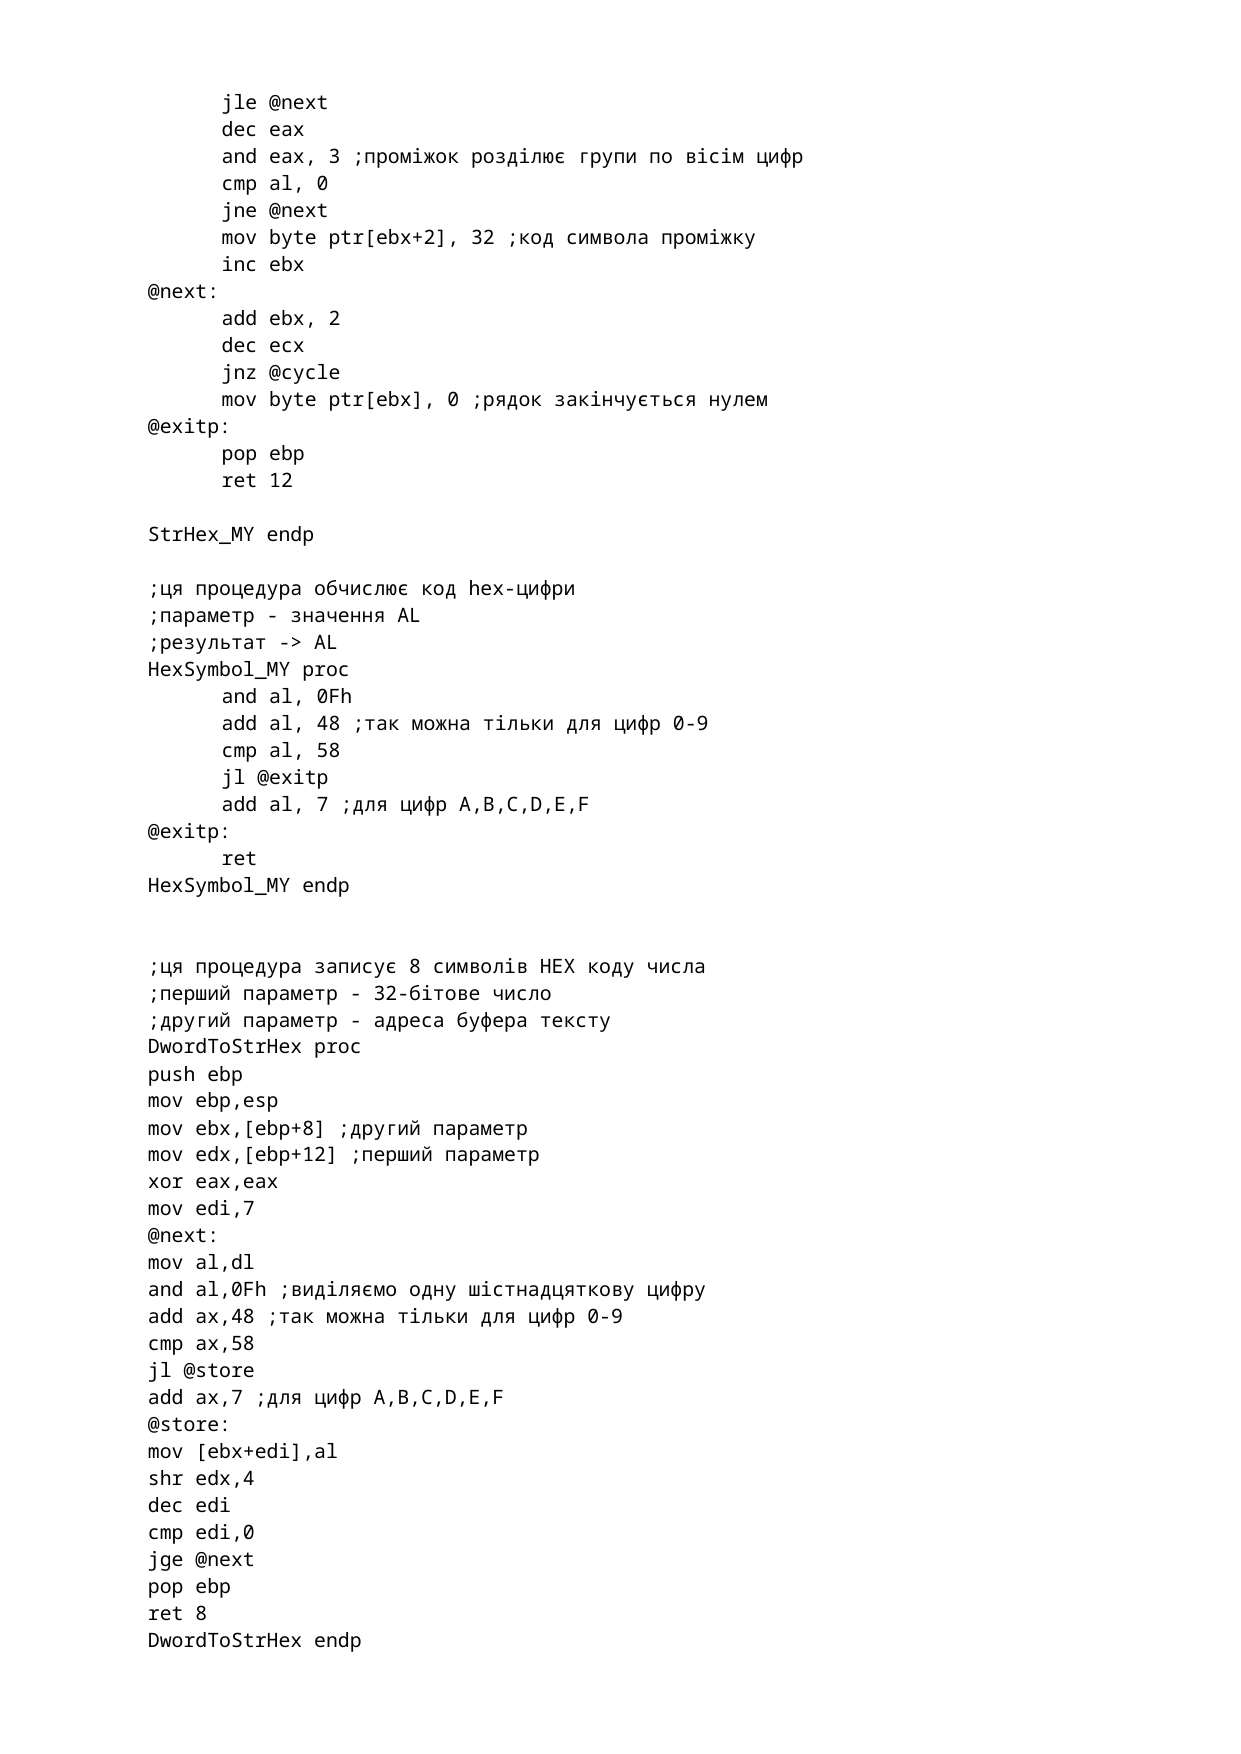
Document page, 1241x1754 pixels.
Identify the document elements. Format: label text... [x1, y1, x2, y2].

text cmp al, 0 [148, 169, 1152, 196]
text and al,0Fh ;виділяємо одну шістнадцяткову цифру [148, 1276, 1152, 1303]
text cmp edi,0 [148, 1518, 1152, 1545]
text @next: [148, 1222, 1152, 1249]
text ret 12 [148, 466, 1152, 493]
text mov [ebx+edi],al [148, 1437, 1152, 1464]
text add ax,7 ;для цифр A,B,C,D,E,F [148, 1383, 1152, 1411]
text cmp ax,58 [148, 1329, 1152, 1357]
text add al, 7 ;для цифр A,B,C,D,E,F [148, 790, 1152, 817]
text add al, 48 ;так можна тільки для цифр 0-9 [148, 709, 1152, 736]
text jne @next [148, 196, 1152, 223]
text ret [148, 844, 1152, 871]
text ;параметр - значення AL [148, 601, 1152, 628]
text HexSymbol_MY endp [148, 871, 1152, 898]
text mov ebp,esp [148, 1087, 1152, 1114]
text ;ця процедура записує 8 символів HEX коду числа [148, 952, 1152, 979]
text dec edi [148, 1491, 1152, 1518]
text jge @next [148, 1545, 1152, 1572]
text mov byte ptr[ebx+2], 32 ;код символа проміжку [148, 223, 1152, 250]
text push ebp [148, 1060, 1152, 1087]
text inc ebx [148, 250, 1152, 277]
text cmp al, 58 [148, 736, 1152, 763]
text pop ebp [148, 1572, 1152, 1599]
text mov ebx,[ebp+8] ;другий параметр [148, 1114, 1152, 1141]
text jnz @cycle [148, 358, 1152, 385]
text jl @exitp [148, 763, 1152, 790]
text ;результат -> AL [148, 628, 1152, 655]
text ;ця процедура обчислює код hex-цифри [148, 574, 1152, 601]
text and eax, 3 ;проміжок розділює групи по вісім цифр [148, 142, 1152, 169]
text mov edi,7 [148, 1195, 1152, 1222]
text ;перший параметр - 32-бітове число [148, 979, 1152, 1006]
text add ax,48 ;так можна тільки для цифр 0-9 [148, 1303, 1152, 1329]
text @next: [148, 277, 1152, 304]
text jle @next [148, 88, 1152, 116]
text StrHex_MY endp [148, 520, 1152, 547]
text dec eax [148, 116, 1152, 142]
text ret 8 [148, 1599, 1152, 1626]
text ;другий параметр - адреса буфера тексту [148, 1006, 1152, 1033]
text add ebx, 2 [148, 304, 1152, 331]
text xor eax,eax [148, 1168, 1152, 1195]
text @exitp: [148, 817, 1152, 844]
text and al, 0Fh [148, 682, 1152, 709]
text jl @store [148, 1357, 1152, 1383]
text HexSymbol_MY proc [148, 655, 1152, 682]
text @store: [148, 1411, 1152, 1437]
text @exitp: [148, 412, 1152, 439]
text mov al,dl [148, 1249, 1152, 1276]
text dec ecx [148, 331, 1152, 358]
text mov edx,[ebp+12] ;перший параметр [148, 1141, 1152, 1168]
text DwordToStrHex proc [148, 1033, 1152, 1060]
text mov byte ptr[ebx], 0 ;рядок закінчується нулем [148, 385, 1152, 412]
text DwordToStrHex endp [148, 1626, 1152, 1653]
text pop ebp [148, 439, 1152, 466]
text shr edx,4 [148, 1464, 1152, 1491]
